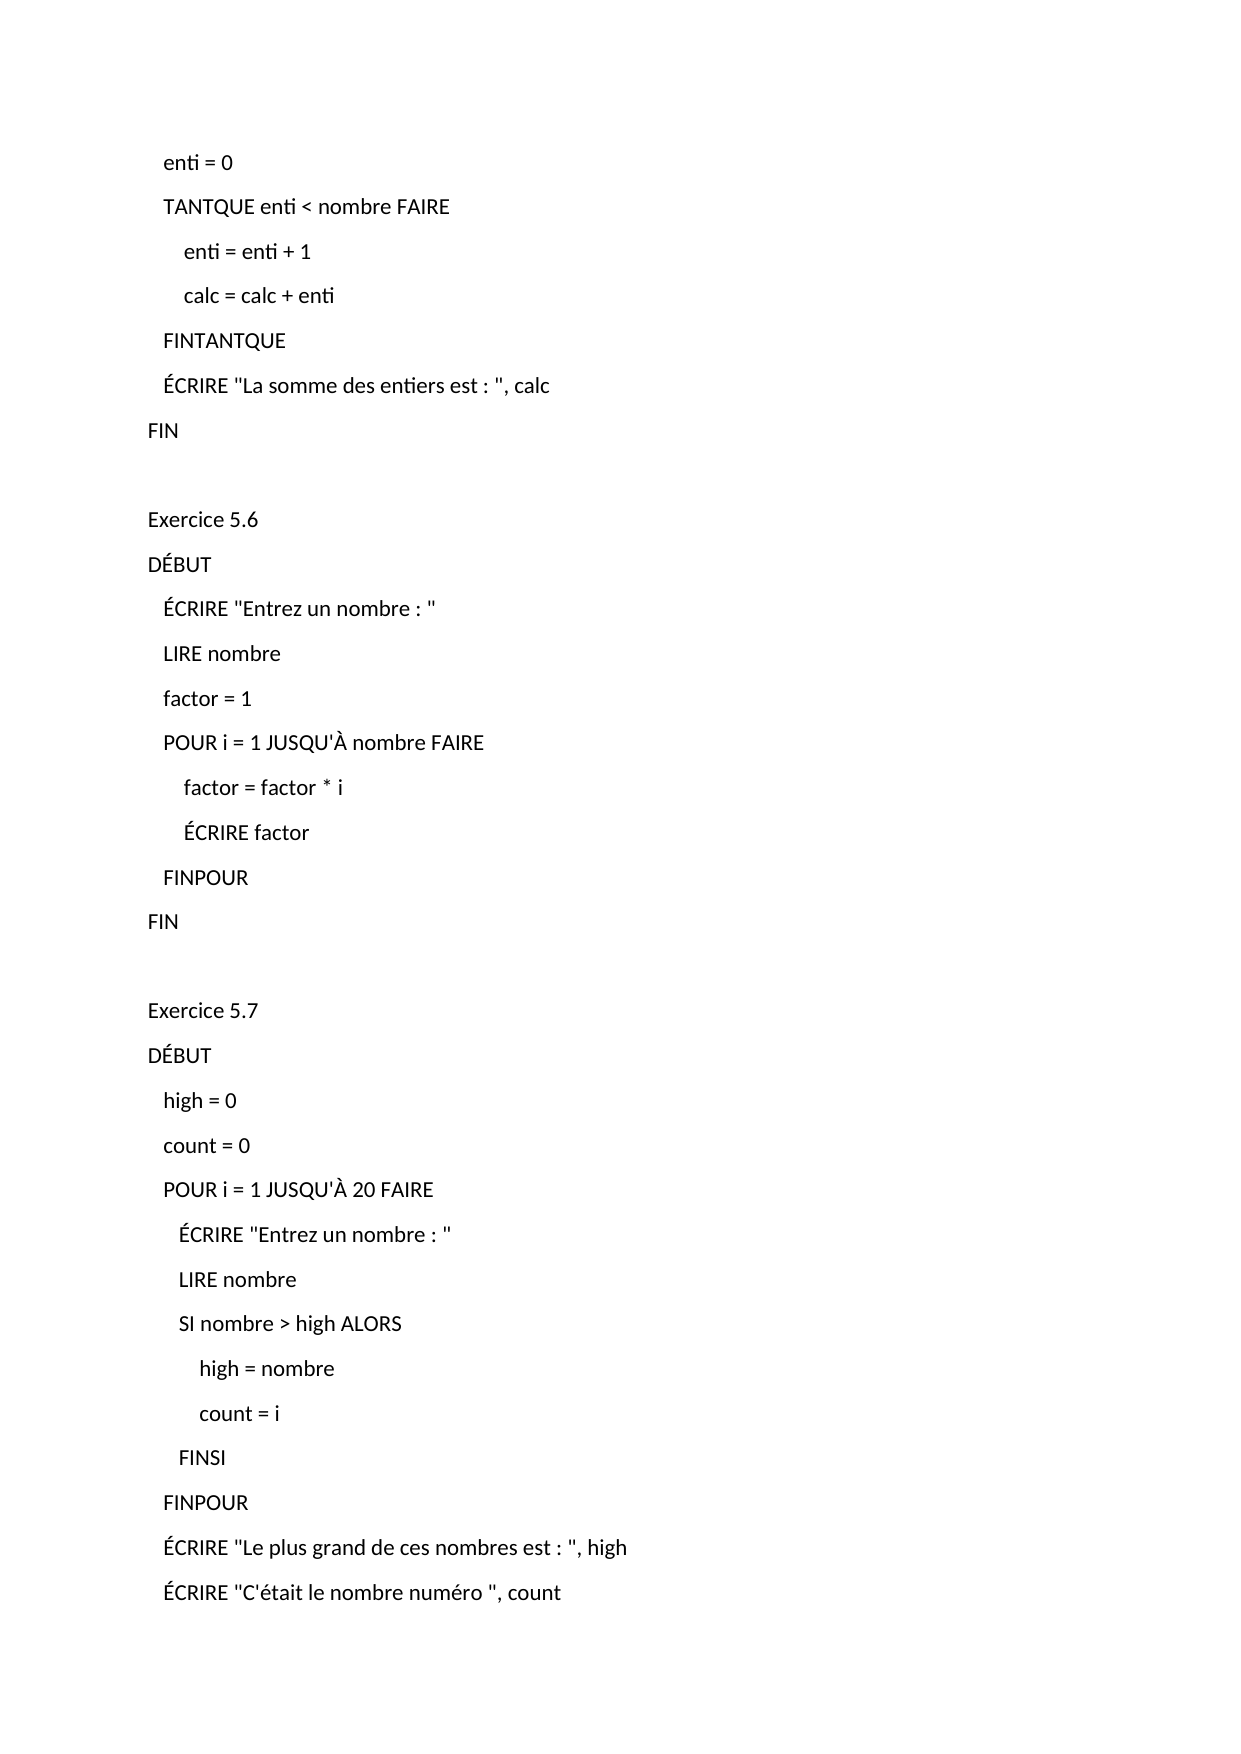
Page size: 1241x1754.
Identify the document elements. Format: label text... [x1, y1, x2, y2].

text factor = 1 [148, 684, 1093, 712]
text DÉBUT [148, 1041, 1093, 1069]
text LIRE nombre [148, 1265, 1093, 1293]
text FINSI [148, 1443, 1093, 1472]
text high = 0 [148, 1086, 1093, 1114]
text LIRE nombre [148, 639, 1093, 667]
text SI nombre > high ALORS [148, 1309, 1093, 1337]
text enti = enti + 1 [148, 237, 1093, 265]
text FINPOUR [148, 863, 1093, 891]
text DÉBUT [148, 550, 1093, 578]
text FIN [148, 907, 1093, 935]
text TANTQUE enti < nombre FAIRE [148, 192, 1093, 220]
text ÉCRIRE "La somme des entiers est : ", calc [148, 371, 1093, 399]
text ÉCRIRE "Le plus grand de ces nombres est : ", high [148, 1533, 1093, 1561]
text FINPOUR [148, 1488, 1093, 1516]
text POUR i = 1 JUSQU'À nombre FAIRE [148, 728, 1093, 757]
text FIN [148, 416, 1093, 444]
text factor = factor * i [148, 773, 1093, 801]
text high = nombre [148, 1354, 1093, 1382]
text Exercice 5.6 [148, 505, 1093, 533]
text ÉCRIRE factor [148, 818, 1093, 846]
text POUR i = 1 JUSQU'À 20 FAIRE [148, 1175, 1093, 1203]
text count = 0 [148, 1131, 1093, 1159]
text enti = 0 [148, 148, 1093, 176]
text ÉCRIRE "C'était le nombre numéro ", count [148, 1578, 1093, 1606]
text calc = calc + enti [148, 282, 1093, 310]
text Exercice 5.7 [148, 997, 1093, 1025]
text ÉCRIRE "Entrez un nombre : " [148, 594, 1093, 622]
text ÉCRIRE "Entrez un nombre : " [148, 1220, 1093, 1248]
text count = i [148, 1399, 1093, 1427]
text FINTANTQUE [148, 326, 1093, 354]
